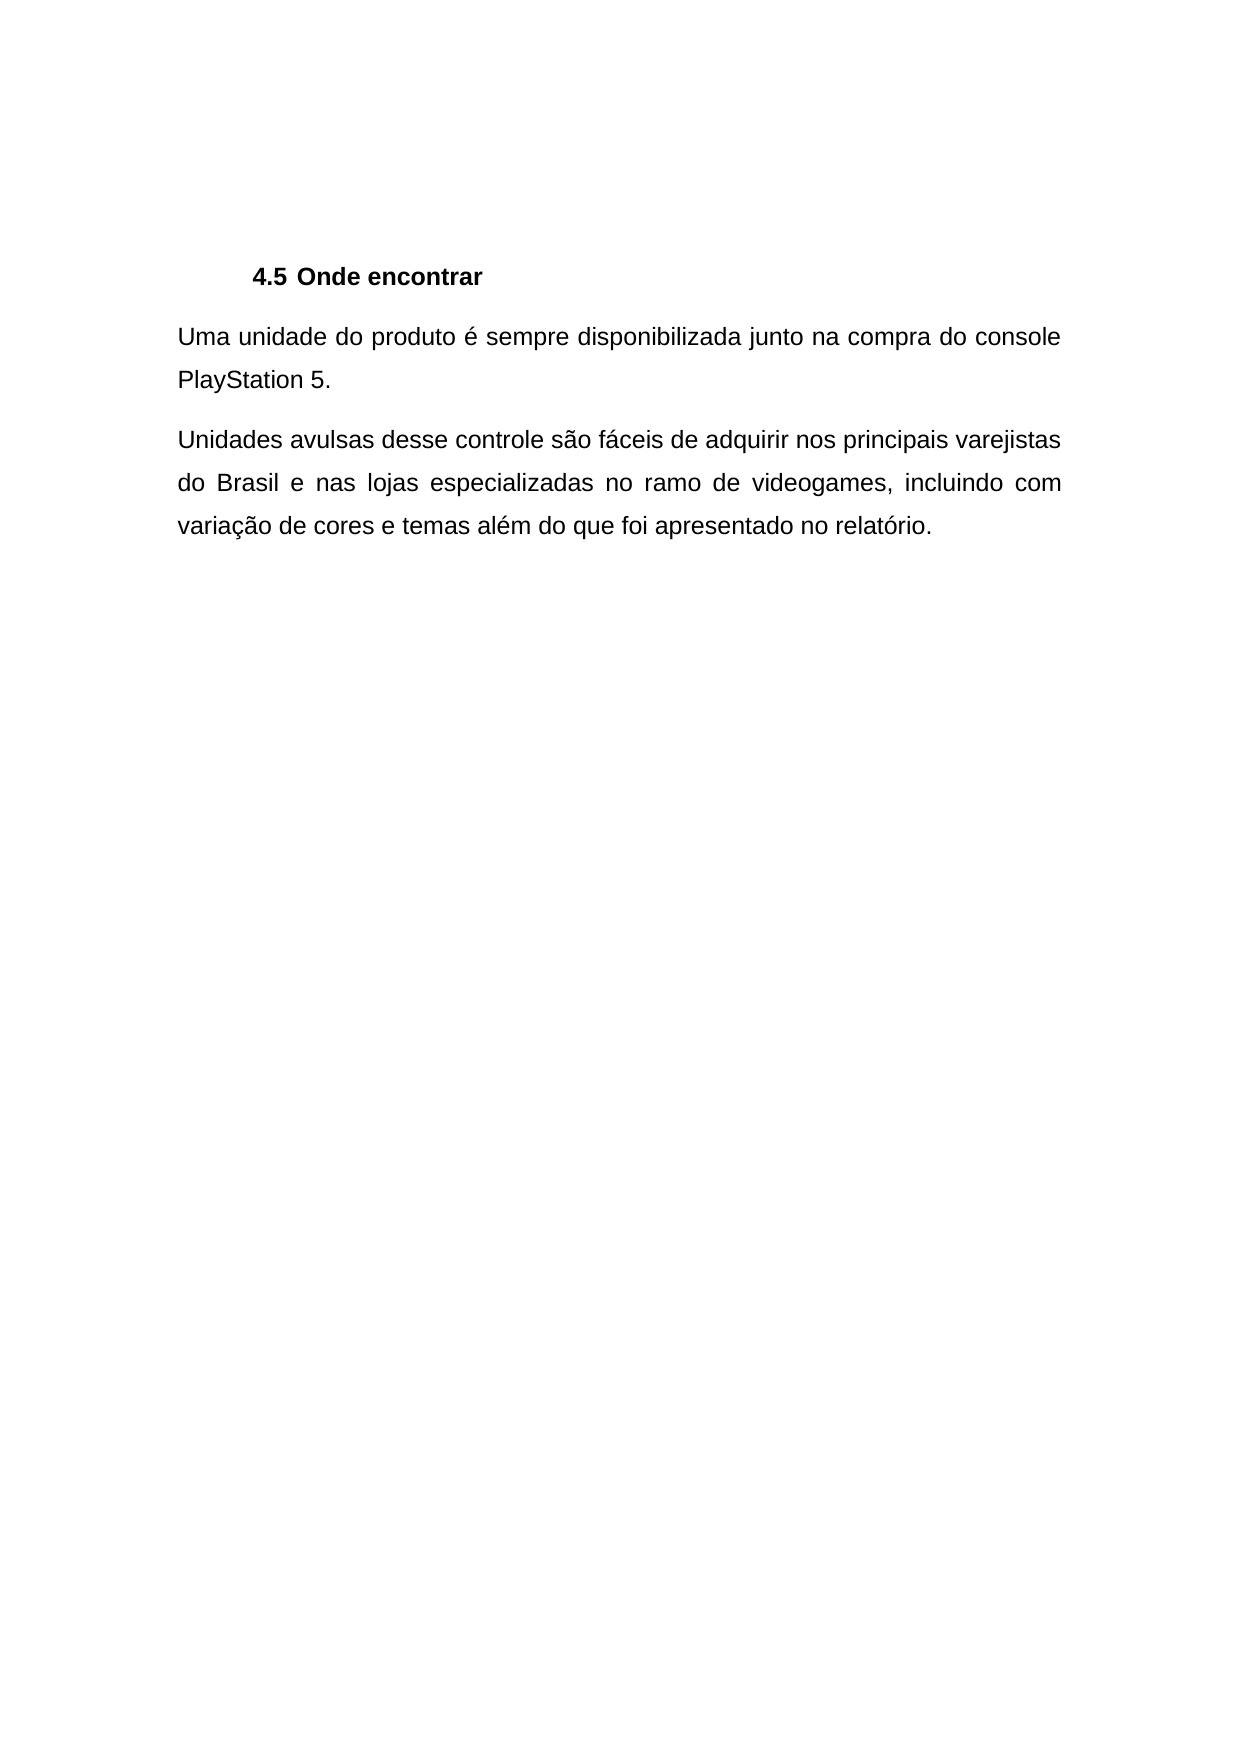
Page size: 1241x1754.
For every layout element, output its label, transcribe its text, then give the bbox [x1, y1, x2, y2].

subtitle Onde encontrar [252, 262, 1063, 291]
text Uma unidade do produto é sempre disponibilizada junto na compra do console PlayStation 5. [177, 322, 1063, 394]
text Unidades avulsas desse controle são fáceis de adquirir nos principais varejistas do Brasil e nas lojas especializadas no ramo de videogames, incluindo com variação de cores e temas além do que foi apresentado no relatório. [177, 425, 1063, 540]
